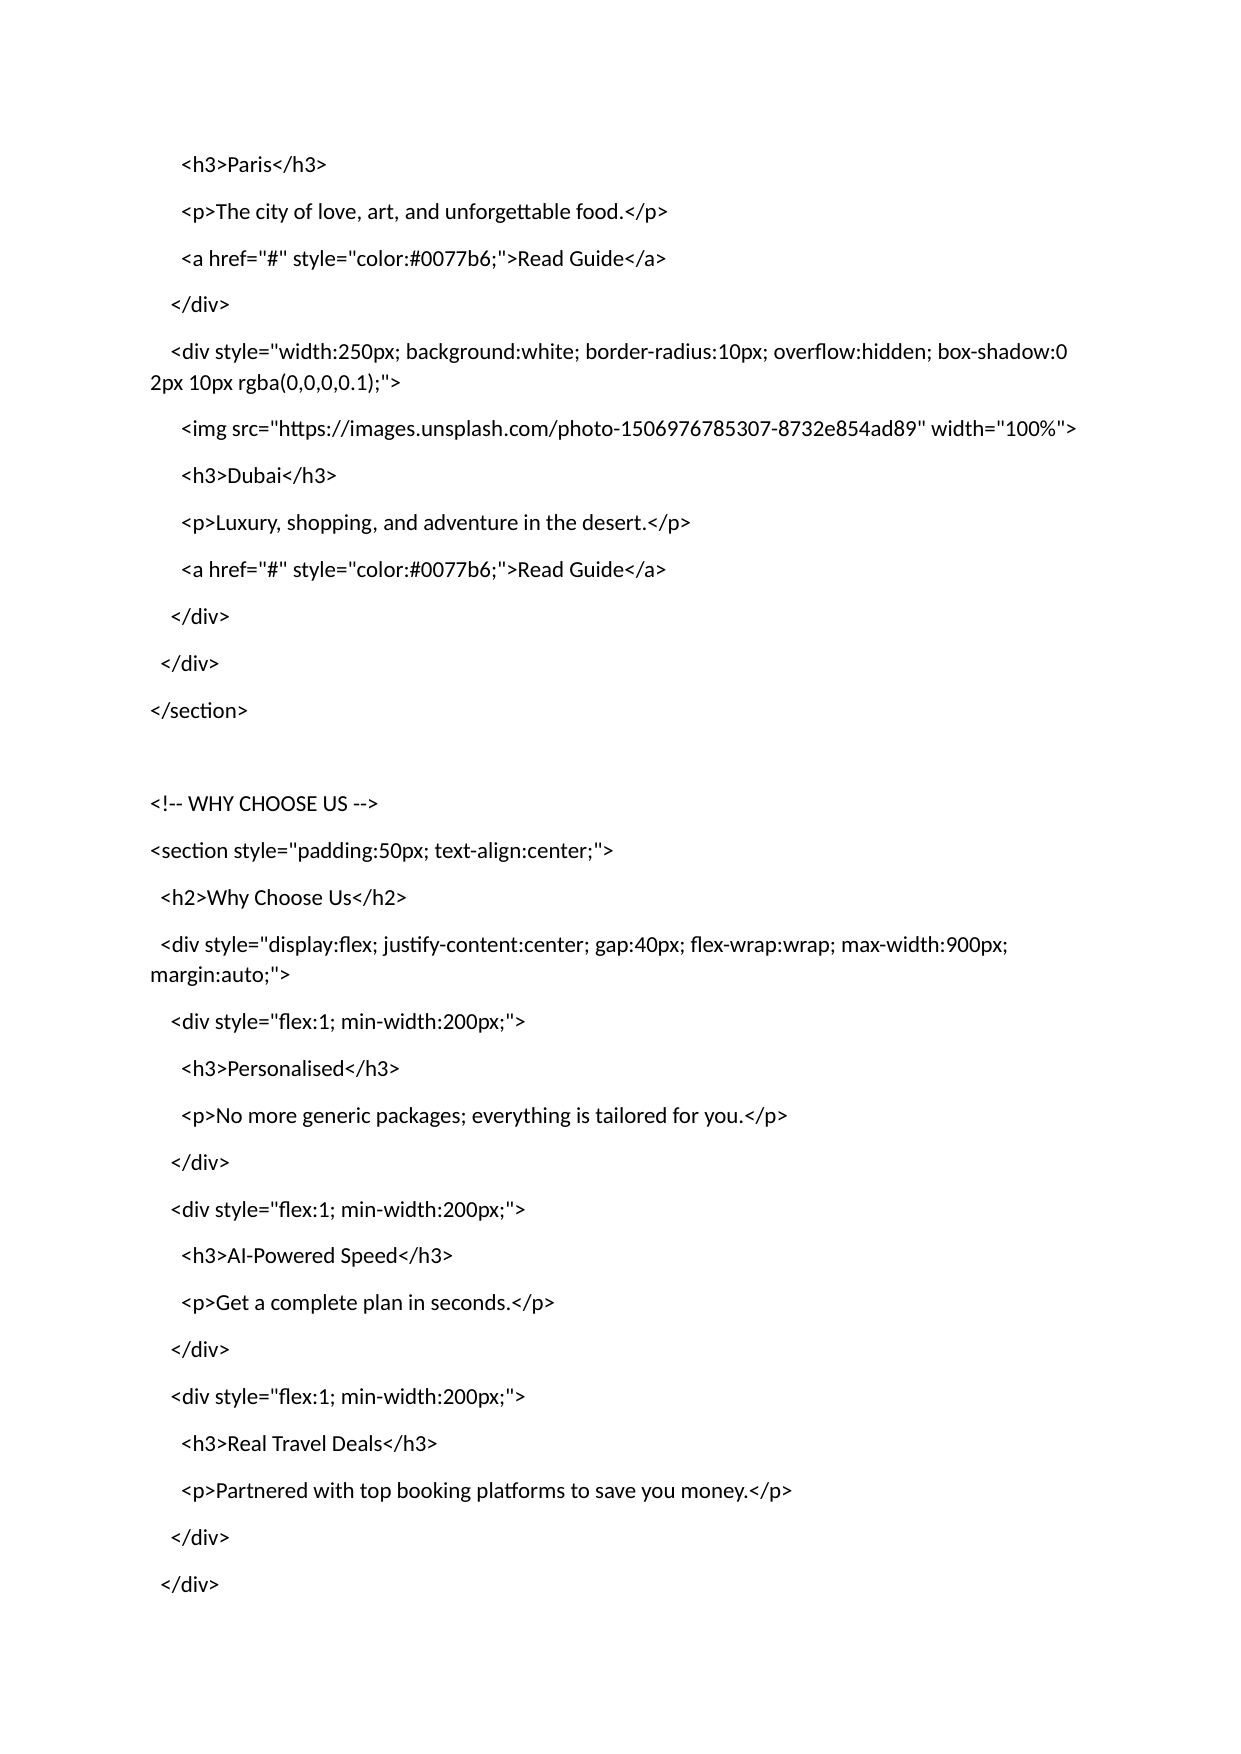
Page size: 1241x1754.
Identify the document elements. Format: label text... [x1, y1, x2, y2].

text <h3>AI-Powered Speed</h3> [150, 1242, 1090, 1270]
text <div style="flex:1; min-width:200px;"> [150, 1195, 1090, 1223]
text <img src="https://images.unsplash.com/photo-1506976785307-8732e854ad89" width="100%"> [150, 414, 1090, 443]
text </div> [150, 602, 1090, 630]
text <section style="padding:50px; text-align:center;"> [150, 836, 1090, 864]
text <!-- WHY CHOOSE US --> [150, 789, 1090, 818]
text <p>Get a complete plan in seconds.</p> [150, 1288, 1090, 1317]
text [150, 337, 1090, 396]
text </div> [150, 291, 1090, 319]
text <h3>Real Travel Deals</h3> [150, 1429, 1090, 1457]
text <h3>Paris</h3> [150, 150, 1090, 178]
text </div> [150, 1335, 1090, 1363]
text <h3>Personalised</h3> [150, 1054, 1090, 1082]
text <h2>Why Choose Us</h2> [150, 883, 1090, 911]
text <div style="display:flex; justify-content:center; gap:40px; flex-wrap:wrap; max-width:900px; margin:auto;"> [150, 930, 1090, 988]
text </div> [150, 1148, 1090, 1176]
text <p>Luxury, shopping, and adventure in the desert.</p> [150, 508, 1090, 536]
text <h3>Dubai</h3> [150, 461, 1090, 489]
text <div style="flex:1; min-width:200px;"> [150, 1382, 1090, 1410]
text </div> [150, 1570, 1090, 1598]
text <p>The city of love, art, and unforgettable food.</p> [150, 197, 1090, 225]
text <a href="#" style="color:#0077b6;">Read Guide</a> [150, 244, 1090, 272]
text </div> [150, 649, 1090, 677]
text <p>Partnered with top booking platforms to save you money.</p> [150, 1476, 1090, 1504]
text <div style="flex:1; min-width:200px;"> [150, 1007, 1090, 1035]
text <p>No more generic packages; everything is tailored for you.</p> [150, 1101, 1090, 1129]
text </div> [150, 1523, 1090, 1551]
text <a href="#" style="color:#0077b6;">Read Guide</a> [150, 555, 1090, 583]
text </section> [150, 696, 1090, 724]
